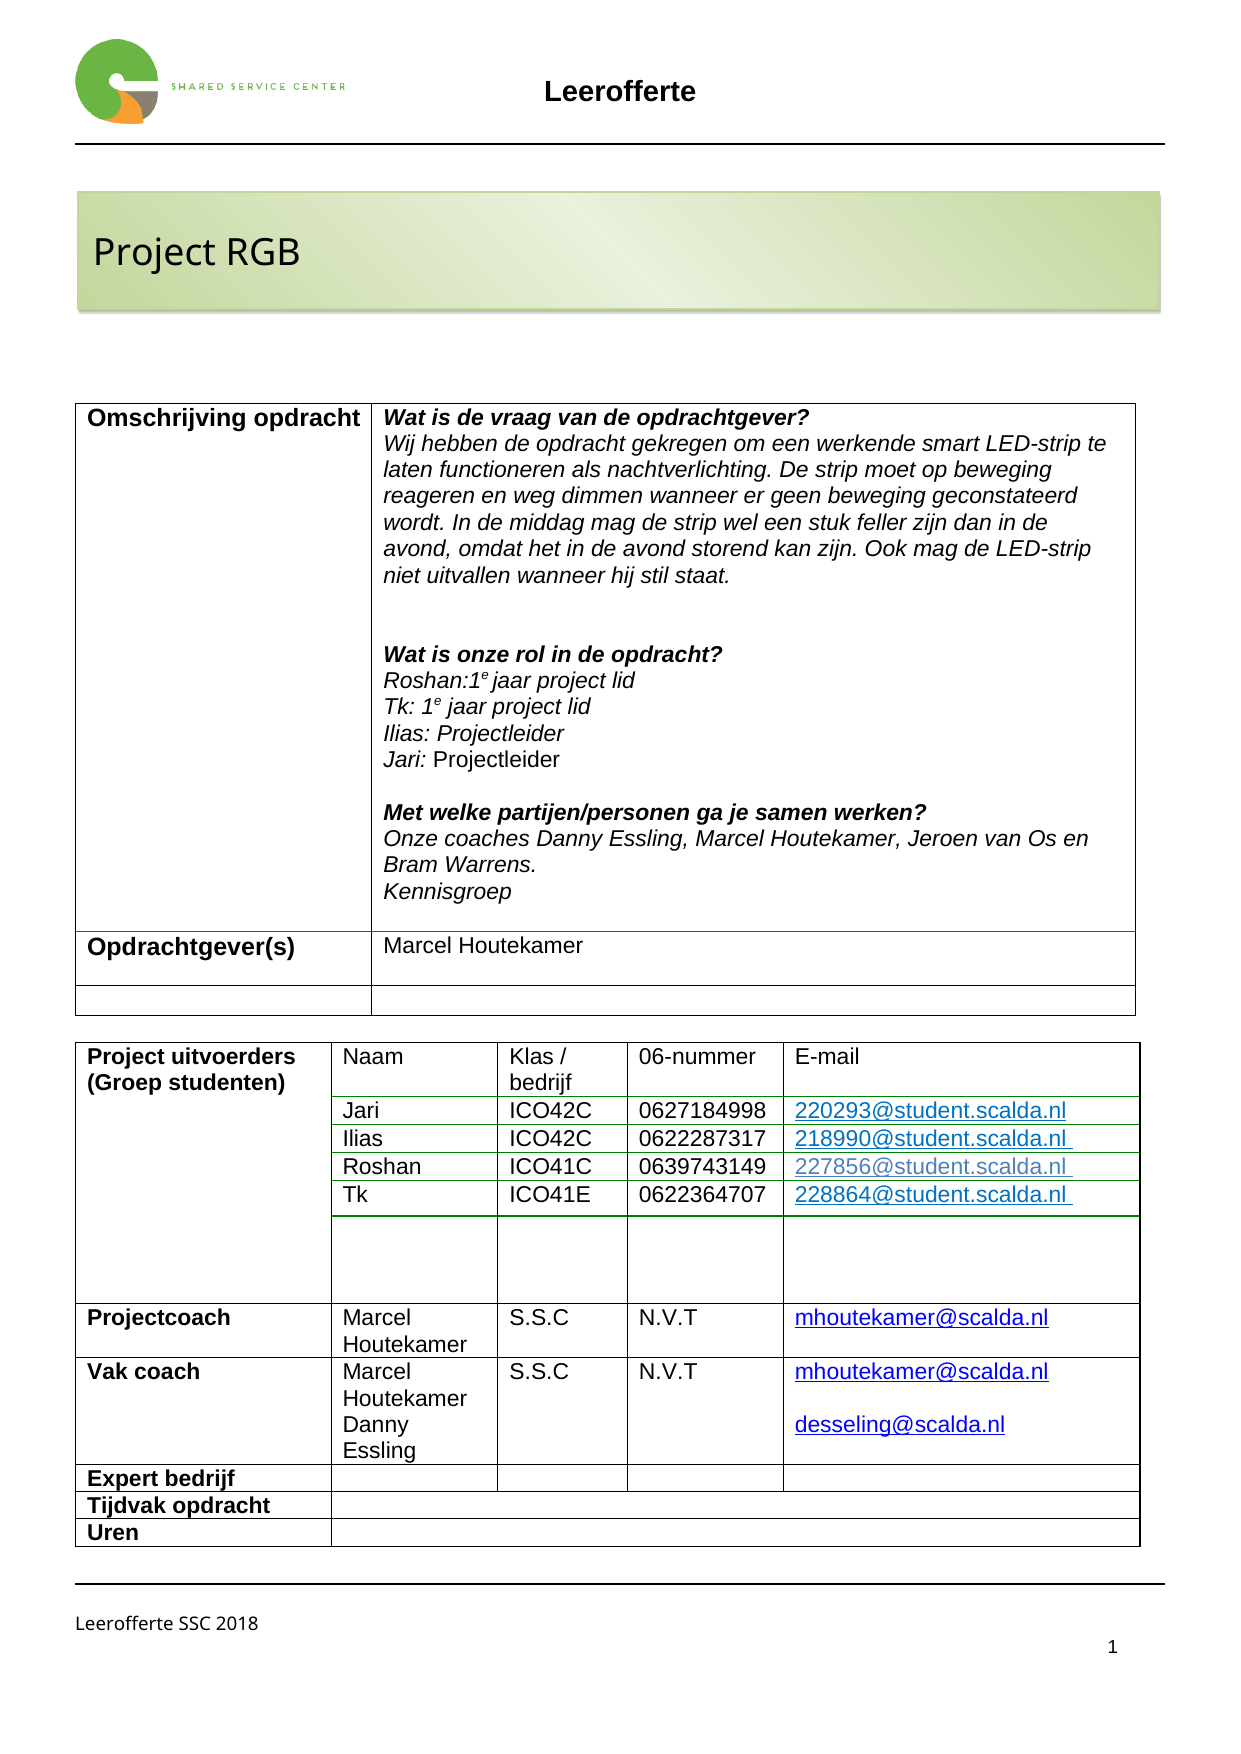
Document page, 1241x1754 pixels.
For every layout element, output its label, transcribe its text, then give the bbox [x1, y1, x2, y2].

table_cell Vak coach [76, 1358, 331, 1463]
table_cell Marcel Houtekamer [372, 932, 1135, 985]
table_cell N.V.T [628, 1304, 783, 1357]
table_cell ICO41C [498, 1153, 627, 1179]
table_cell Jari [332, 1097, 497, 1124]
table_cell S.S.C [498, 1304, 627, 1357]
table_cell mhoutekamer@scalda.nl desseling@scalda.nl [784, 1358, 1139, 1463]
table_header Klas / bedrijf [498, 1043, 627, 1096]
table_header E-mail [784, 1043, 1139, 1096]
table_cell 0622364707 [628, 1181, 783, 1215]
table_cell Uren [76, 1519, 331, 1546]
table_cell Opdrachtgever(s) [76, 932, 371, 985]
table_header Naam [332, 1043, 497, 1096]
table_cell [498, 1217, 627, 1303]
table_cell ICO41E [498, 1181, 627, 1215]
table_cell [332, 1465, 497, 1491]
table_cell Roshan [332, 1153, 497, 1179]
table_cell Marcel Houtekamer Danny Essling [332, 1358, 497, 1463]
table_cell mhoutekamer@scalda.nl [784, 1304, 1139, 1357]
table_cell Tijdvak opdracht [76, 1492, 331, 1518]
table_cell [628, 1465, 783, 1491]
table_cell [332, 1217, 497, 1303]
table_cell Expert bedrijf [76, 1465, 331, 1491]
table_cell [628, 1217, 783, 1303]
table_cell Ilias [332, 1125, 497, 1152]
table_cell S.S.C [498, 1358, 627, 1463]
table_cell 0627184998 [628, 1097, 783, 1124]
table_cell 228864@student.scalda.nl [784, 1181, 1139, 1215]
table_cell 220293@student.scalda.nl [784, 1097, 1139, 1124]
table_header 06-nummer [628, 1043, 783, 1096]
table_cell [372, 986, 1135, 1014]
picture [75, 39, 345, 124]
table_cell 0639743149 [628, 1153, 783, 1179]
table_header Wat is de vraag van de opdrachtgever? Wij hebben de opdracht gekregen om een werkende smart LED-strip te laten functioneren als nachtverlichting. De strip moet op beweging reageren en weg dimmen wanneer er geen beweging geconstateerd wordt. In de middag mag de strip wel een stuk feller zijn dan in de avond, omdat het in de avond storend kan zijn. Ook mag de LED-strip niet uitvallen wanneer hij stil staat. Wat is onze rol in de opdracht? Roshan:1e jaar project lid Tk: 1e jaar project lid Ilias: Projectleider Jari: Projectleider Met welke partijen/personen ga je samen werken? Onze coaches Danny Essling, Marcel Houtekamer, Jeroen van Os en Bram Warrens. Kennisgroep [372, 404, 1135, 931]
table_cell Tk [332, 1181, 497, 1215]
table_cell [784, 1217, 1139, 1303]
table_cell Marcel Houtekamer [332, 1304, 497, 1357]
table_cell 227856@student.scalda.nl [784, 1153, 1139, 1179]
table_cell 0622287317 [628, 1125, 783, 1152]
table_cell ICO42C [498, 1125, 627, 1152]
table_cell [332, 1519, 1139, 1546]
table_header Project uitvoerders (Groep studenten) [76, 1043, 331, 1303]
table_cell [332, 1492, 1139, 1518]
table_header Omschrijving opdracht [76, 404, 371, 931]
table_cell [784, 1465, 1139, 1491]
table_cell 218990@student.scalda.nl [784, 1125, 1139, 1152]
table_cell [76, 986, 371, 1014]
table_cell ICO42C [498, 1097, 627, 1124]
table_cell Projectcoach [76, 1304, 331, 1357]
table_cell [498, 1465, 627, 1491]
table_cell N.V.T [628, 1358, 783, 1463]
